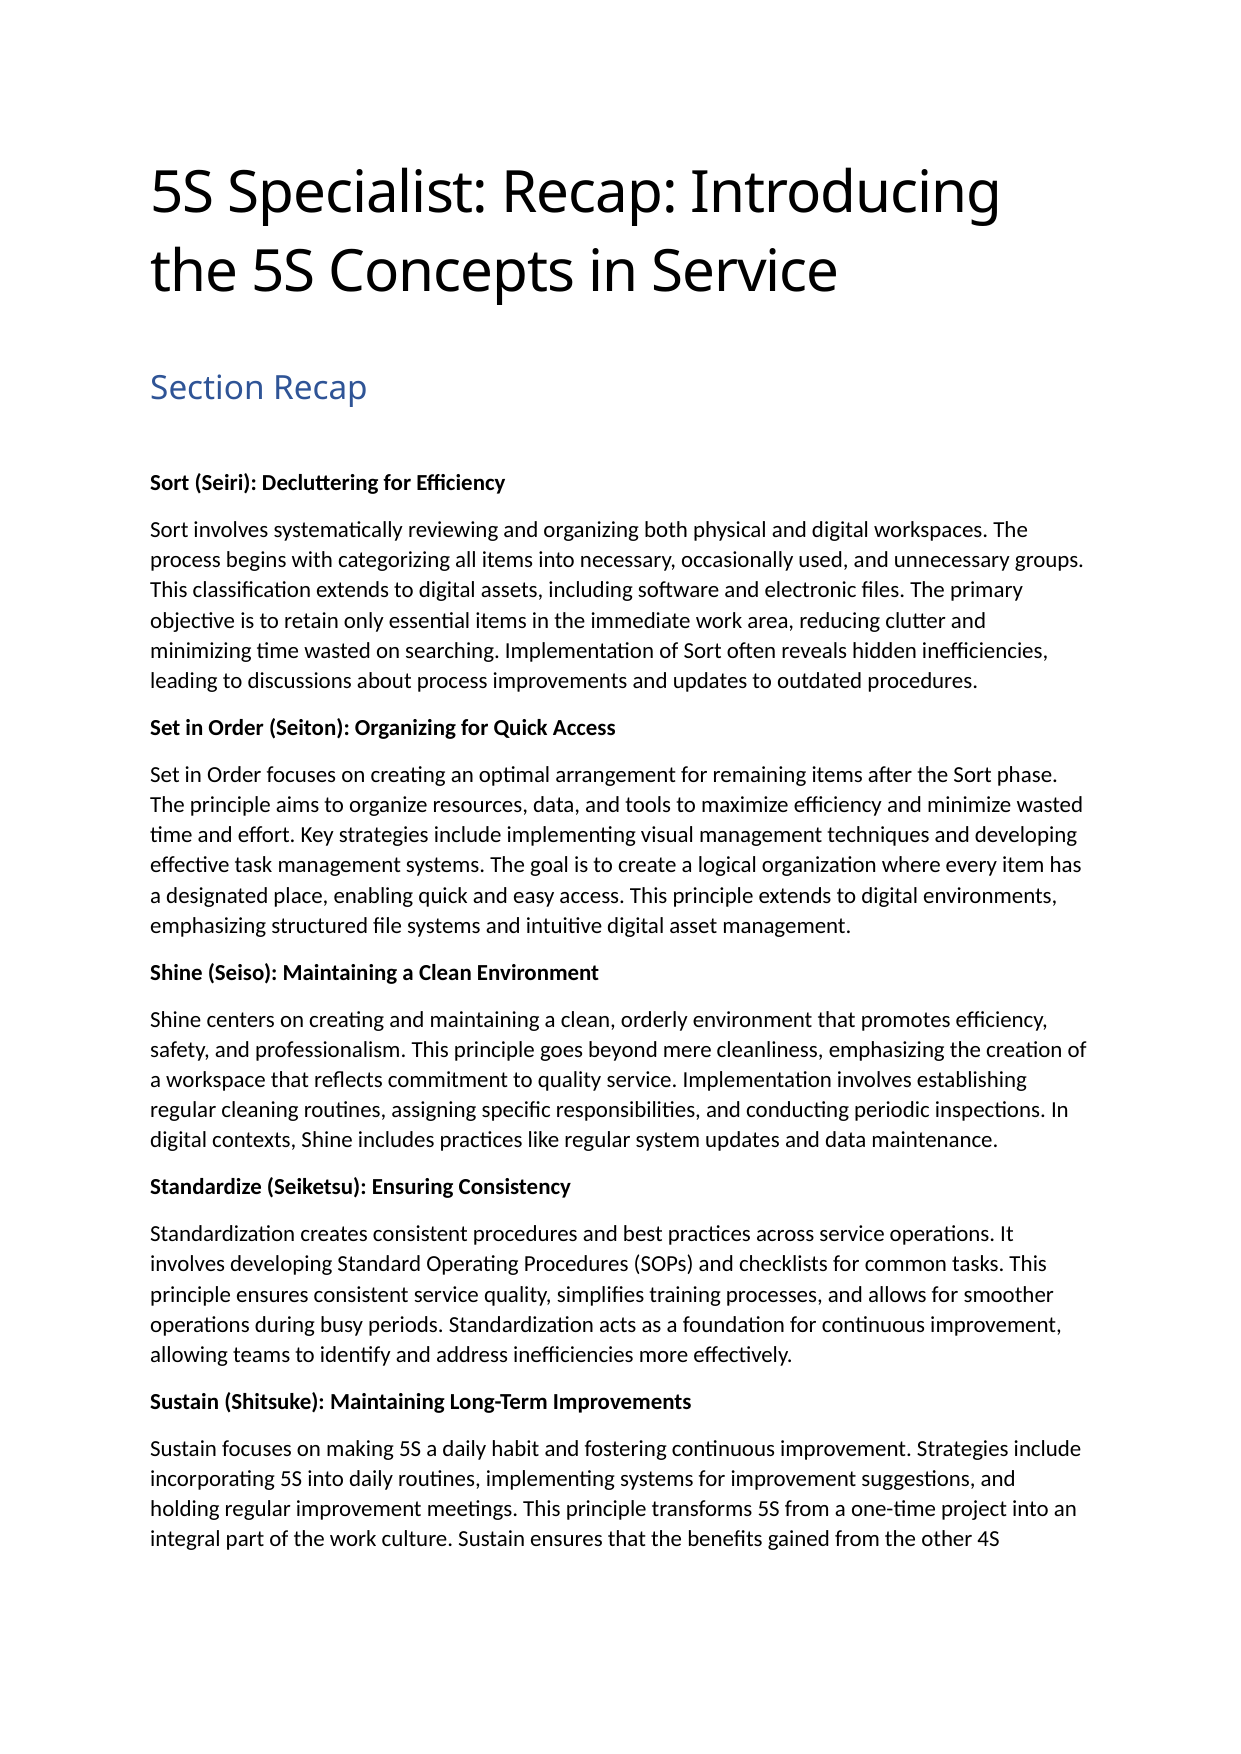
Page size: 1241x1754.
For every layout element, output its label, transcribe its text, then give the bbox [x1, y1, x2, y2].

title 5S Specialist: Recap: Introducing the 5S Concepts in Service [150, 150, 1090, 309]
text Sort (Seiri): Decluttering for Efficiency [150, 468, 1090, 496]
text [150, 1434, 1090, 1553]
text Shine centers on creating and maintaining a clean, orderly environment that promotes efficiency, safety, and professionalism. This principle goes beyond mere cleanliness, emphasizing the creation of a workspace that reflects commitment to quality service. Implementation involves establishing regular cleaning routines, assigning specific responsibilities, and conducting periodic inspections. In digital contexts, Shine includes practices like regular system updates and data maintenance. [150, 1005, 1090, 1154]
subtitle Section Recap [150, 364, 1090, 409]
text Standardization creates consistent procedures and best practices across service operations. It involves developing Standard Operating Procedures (SOPs) and checklists for common tasks. This principle ensures consistent service quality, simplifies training processes, and allows for smoother operations during busy periods. Standardization acts as a foundation for continuous improvement, allowing teams to identify and address inefficiencies more effectively. [150, 1219, 1090, 1368]
text Sustain (Shitsuke): Maintaining Long-Term Improvements [150, 1387, 1090, 1415]
text Sort involves systematically reviewing and organizing both physical and digital workspaces. The process begins with categorizing all items into necessary, occasionally used, and unnecessary groups. This classification extends to digital assets, including software and electronic files. The primary objective is to retain only essential items in the immediate work area, reducing clutter and minimizing time wasted on searching. Implementation of Sort often reveals hidden inefficiencies, leading to discussions about process improvements and updates to outdated procedures. [150, 515, 1090, 694]
text Shine (Seiso): Maintaining a Clean Environment [150, 958, 1090, 986]
text Set in Order focuses on creating an optimal arrangement for remaining items after the Sort phase. The principle aims to organize resources, data, and tools to maximize efficiency and minimize wasted time and effort. Key strategies include implementing visual management techniques and developing effective task management systems. The goal is to create a logical organization where every item has a designated place, enabling quick and easy access. This principle extends to digital environments, emphasizing structured file systems and intuitive digital asset management. [150, 760, 1090, 939]
text Standardize (Seiketsu): Ensuring Consistency [150, 1172, 1090, 1201]
text Set in Order (Seiton): Organizing for Quick Access [150, 713, 1090, 741]
